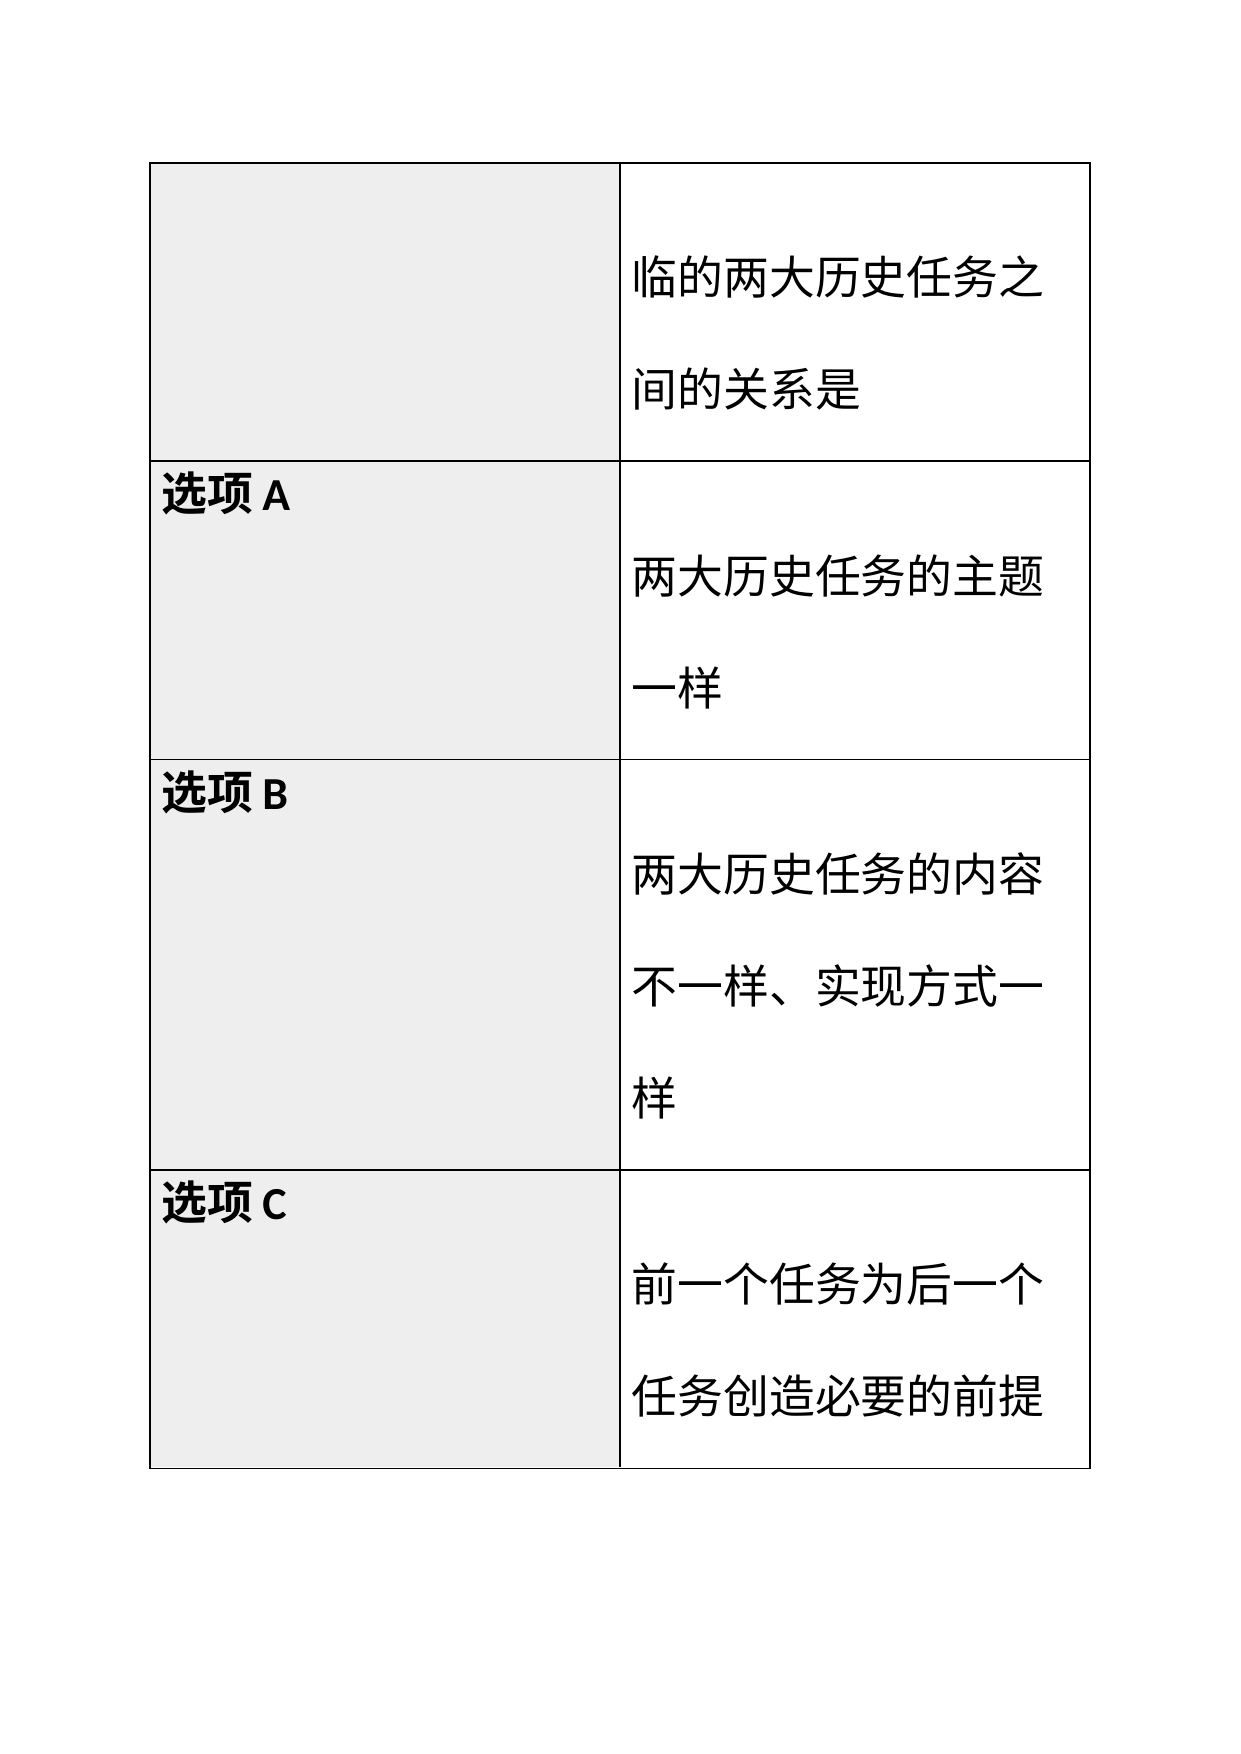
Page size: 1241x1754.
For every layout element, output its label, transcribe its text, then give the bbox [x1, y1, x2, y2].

table_cell 两大历史任务的内容不一样、实现方式一样 [621, 760, 1089, 1169]
table_cell 选项A [151, 462, 619, 759]
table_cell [621, 164, 1089, 460]
table_cell 两大历史任务的主题一样 [621, 462, 1089, 759]
table_cell 选项B [151, 760, 619, 1169]
table_cell 前一个任务为后一个任务创造必要的前提 [621, 1171, 1089, 1467]
table_cell 题干 [151, 164, 619, 460]
table_cell 选项C [151, 1171, 619, 1467]
